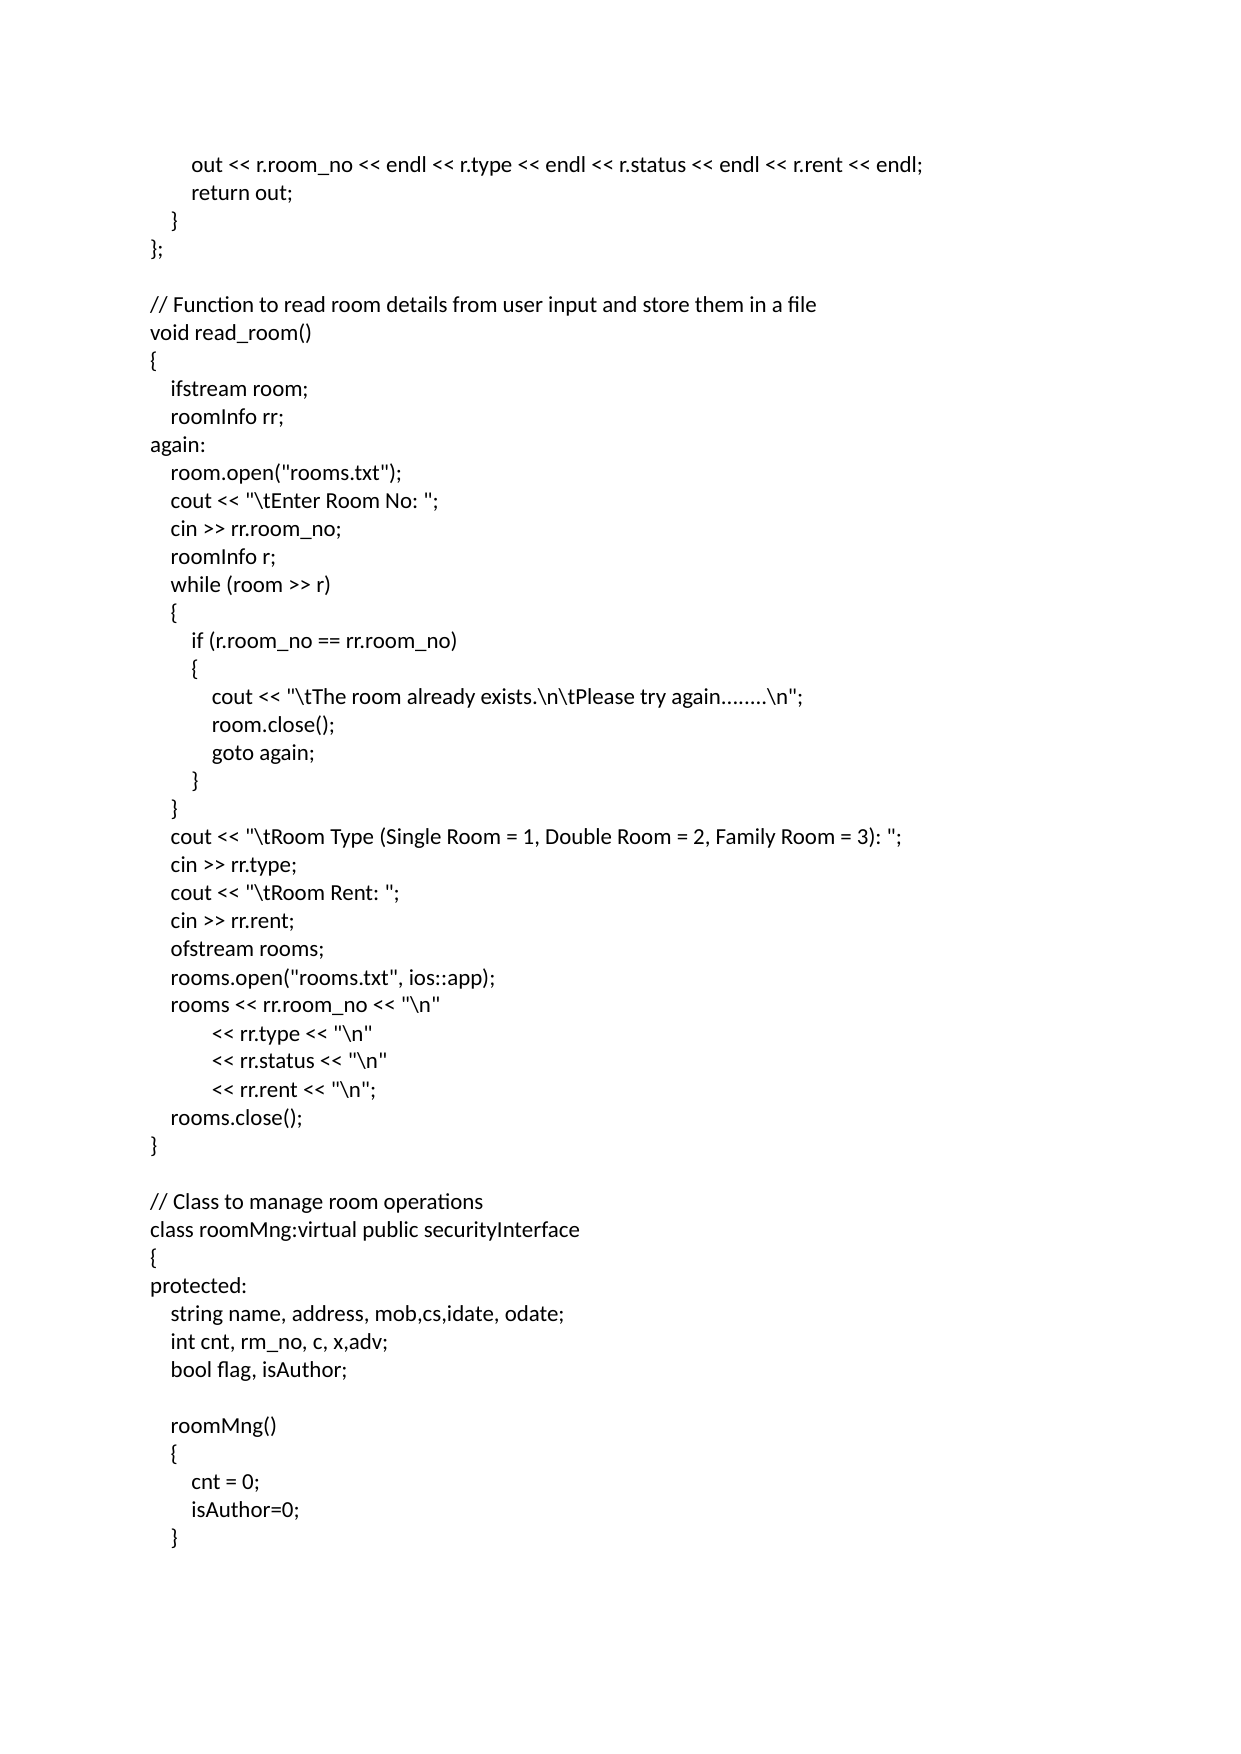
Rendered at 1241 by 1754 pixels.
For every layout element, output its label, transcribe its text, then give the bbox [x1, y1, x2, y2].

text int cnt, rm_no, c, x,adv; [150, 1327, 1090, 1355]
text { [150, 346, 1090, 374]
text cin >> rr.rent; [150, 907, 1090, 934]
text << rr.status << "\n" [150, 1047, 1090, 1075]
text cnt = 0; [150, 1467, 1090, 1495]
text protected: [150, 1271, 1090, 1299]
text cout << "\tEnter Room No: "; [150, 486, 1090, 514]
text isAuthor=0; [150, 1495, 1090, 1523]
text { [150, 1439, 1090, 1467]
text rooms.close(); [150, 1103, 1090, 1131]
text } [150, 1131, 1090, 1159]
text rooms.open("rooms.txt", ios::app); [150, 963, 1090, 991]
text room.open("rooms.txt"); [150, 458, 1090, 486]
text string name, address, mob,cs,idate, odate; [150, 1299, 1090, 1327]
text class roomMng:virtual public securityInterface [150, 1215, 1090, 1243]
text if (r.room_no == rr.room_no) [150, 626, 1090, 654]
text } [150, 794, 1090, 822]
text cin >> rr.type; [150, 851, 1090, 878]
text while (room >> r) [150, 570, 1090, 598]
text // Class to manage room operations [150, 1187, 1090, 1215]
text void read_room() [150, 318, 1090, 346]
text rooms << rr.room_no << "\n" [150, 991, 1090, 1019]
text { [150, 598, 1090, 626]
text out << r.room_no << endl << r.type << endl << r.status << endl << r.rent << endl; [150, 150, 1090, 178]
text goto again; [150, 738, 1090, 766]
text ofstream rooms; [150, 934, 1090, 963]
text << rr.type << "\n" [150, 1019, 1090, 1047]
text }; [150, 234, 1090, 262]
text cout << "\tRoom Rent: "; [150, 878, 1090, 907]
text return out; [150, 178, 1090, 206]
text cout << "\tThe room already exists.\n\tPlease try again........\n"; [150, 682, 1090, 710]
text << rr.rent << "\n"; [150, 1075, 1090, 1103]
text } [150, 766, 1090, 794]
text again: [150, 430, 1090, 458]
text cin >> rr.room_no; [150, 514, 1090, 542]
text } [150, 206, 1090, 234]
text } [150, 1523, 1090, 1551]
text room.close(); [150, 710, 1090, 738]
text roomInfo rr; [150, 402, 1090, 430]
text // Function to read room details from user input and store them in a file [150, 290, 1090, 318]
text cout << "\tRoom Type (Single Room = 1, Double Room = 2, Family Room = 3): "; [150, 822, 1090, 851]
text bool flag, isAuthor; [150, 1355, 1090, 1383]
text { [150, 654, 1090, 682]
text roomMng() [150, 1411, 1090, 1439]
text roomInfo r; [150, 542, 1090, 570]
text { [150, 1243, 1090, 1271]
text ifstream room; [150, 374, 1090, 402]
